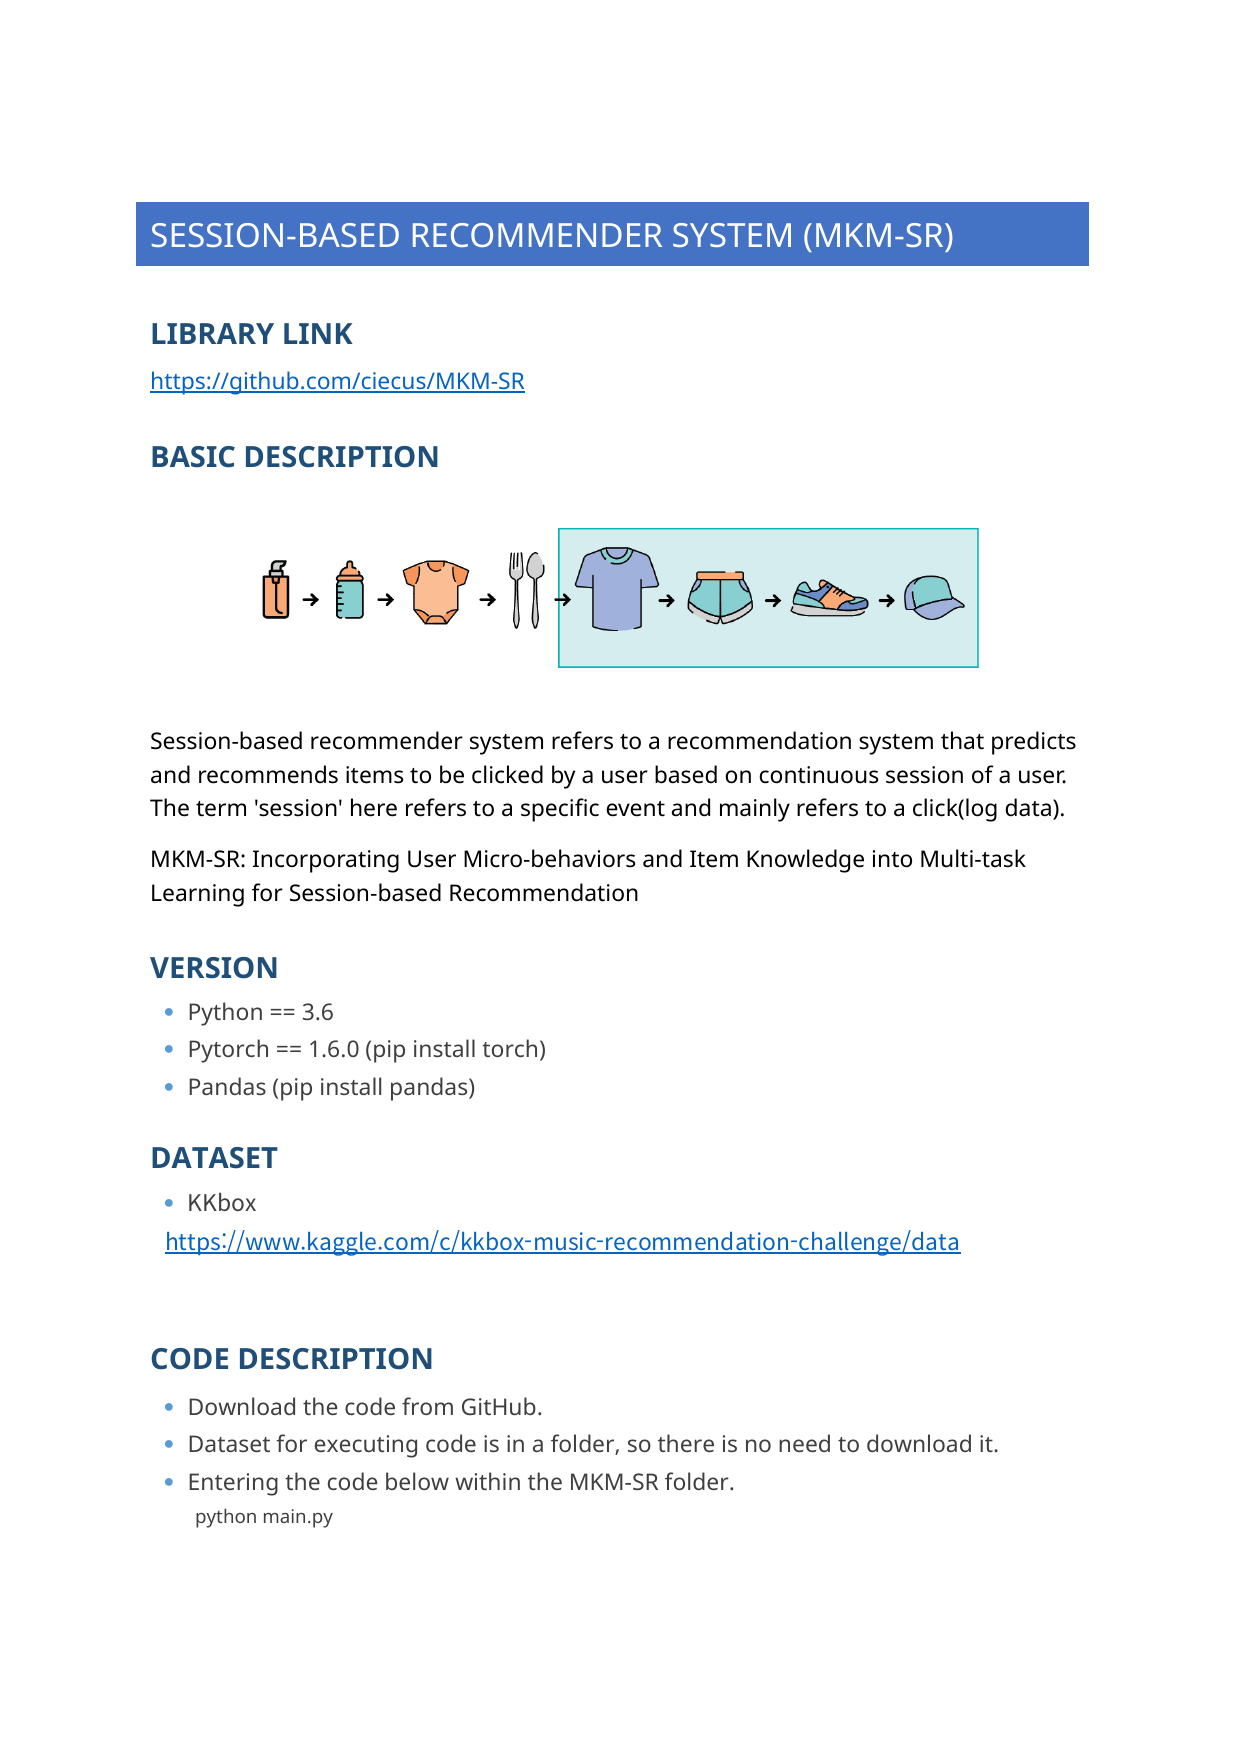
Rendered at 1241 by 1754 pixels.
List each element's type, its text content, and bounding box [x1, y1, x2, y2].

list Download the code from GitHub. [165, 1391, 1090, 1422]
subtitle version [150, 948, 1090, 987]
text https://github.com/ciecus/MKM-SR [150, 365, 1090, 396]
list Entering the code below within the MKM-SR folder. [165, 1466, 1090, 1497]
subtitle library link [150, 313, 1090, 353]
subtitle dataset [150, 1137, 1090, 1177]
subtitle basic description [150, 436, 1090, 476]
text MKM-SR: Incorporating User Micro-behaviors and Item Knowledge into Multi-task Learning for Session-based Recommendation [150, 843, 1090, 908]
list Pandas (pip install pandas) [165, 1075, 1090, 1100]
list KKbox [165, 1190, 1090, 1216]
picture [237, 488, 1003, 707]
text https://www.kaggle.com/c/kkbox-music-recommendation-challenge/data [165, 1229, 1090, 1255]
text session-based recommender system (mkm-sr) [138, 203, 1088, 265]
subtitle code description [150, 1338, 1090, 1378]
list Pytorch == 1.6.0 (pip install torch) [165, 1037, 1090, 1062]
list Dataset for executing code is in a folder, so there is no need to download it. [165, 1428, 1090, 1459]
text Session-based recommender system refers to a recommendation system that predicts and recommends items to be clicked by a user based on continuous session of a user. The term 'session' here refers to a specific event and mainly refers to a click(log data). [150, 725, 1090, 824]
list Python == 3.6 [165, 1000, 1090, 1025]
list python main.py [165, 1503, 1090, 1529]
